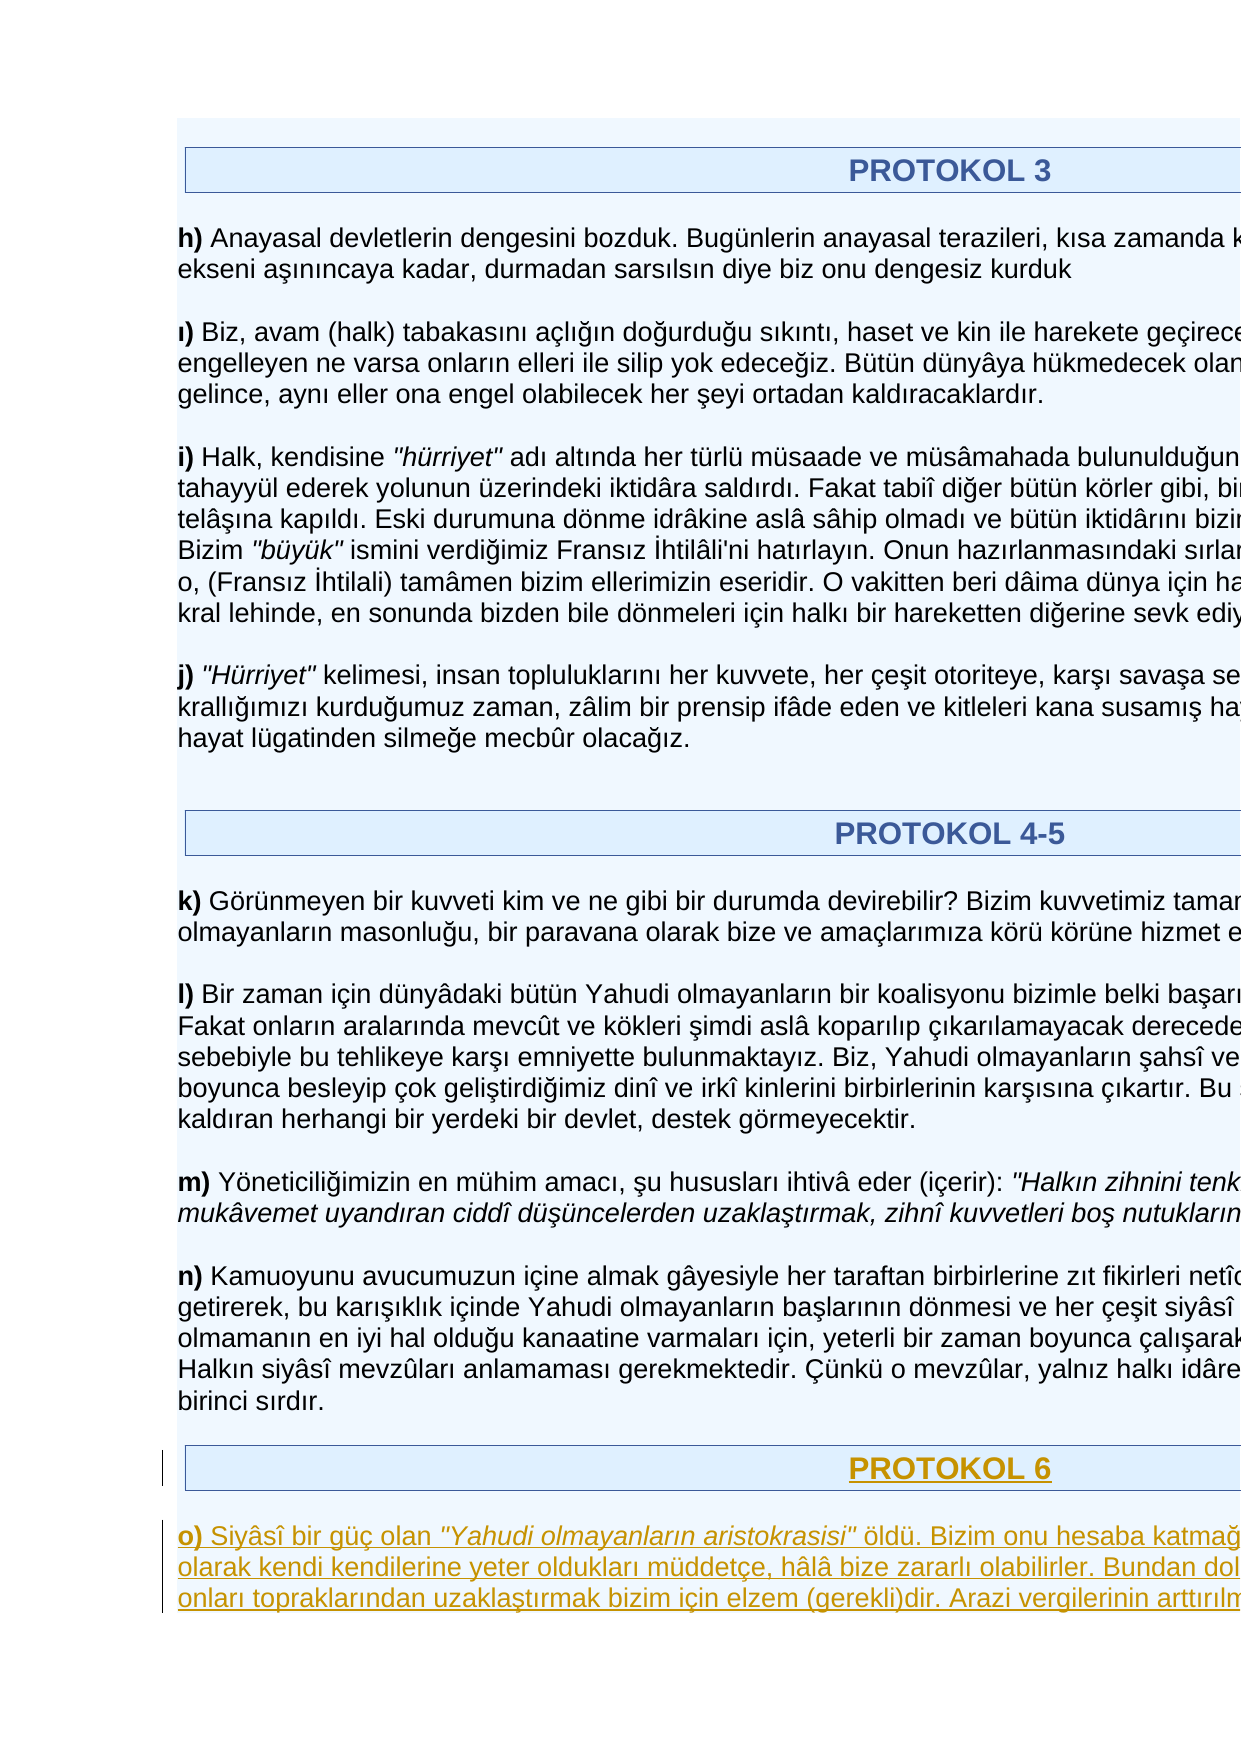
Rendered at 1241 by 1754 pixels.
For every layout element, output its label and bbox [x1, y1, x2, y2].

table_cell [177, 1579, 1240, 1609]
table_cell [177, 118, 1240, 1547]
table_cell [177, 1548, 1240, 1578]
